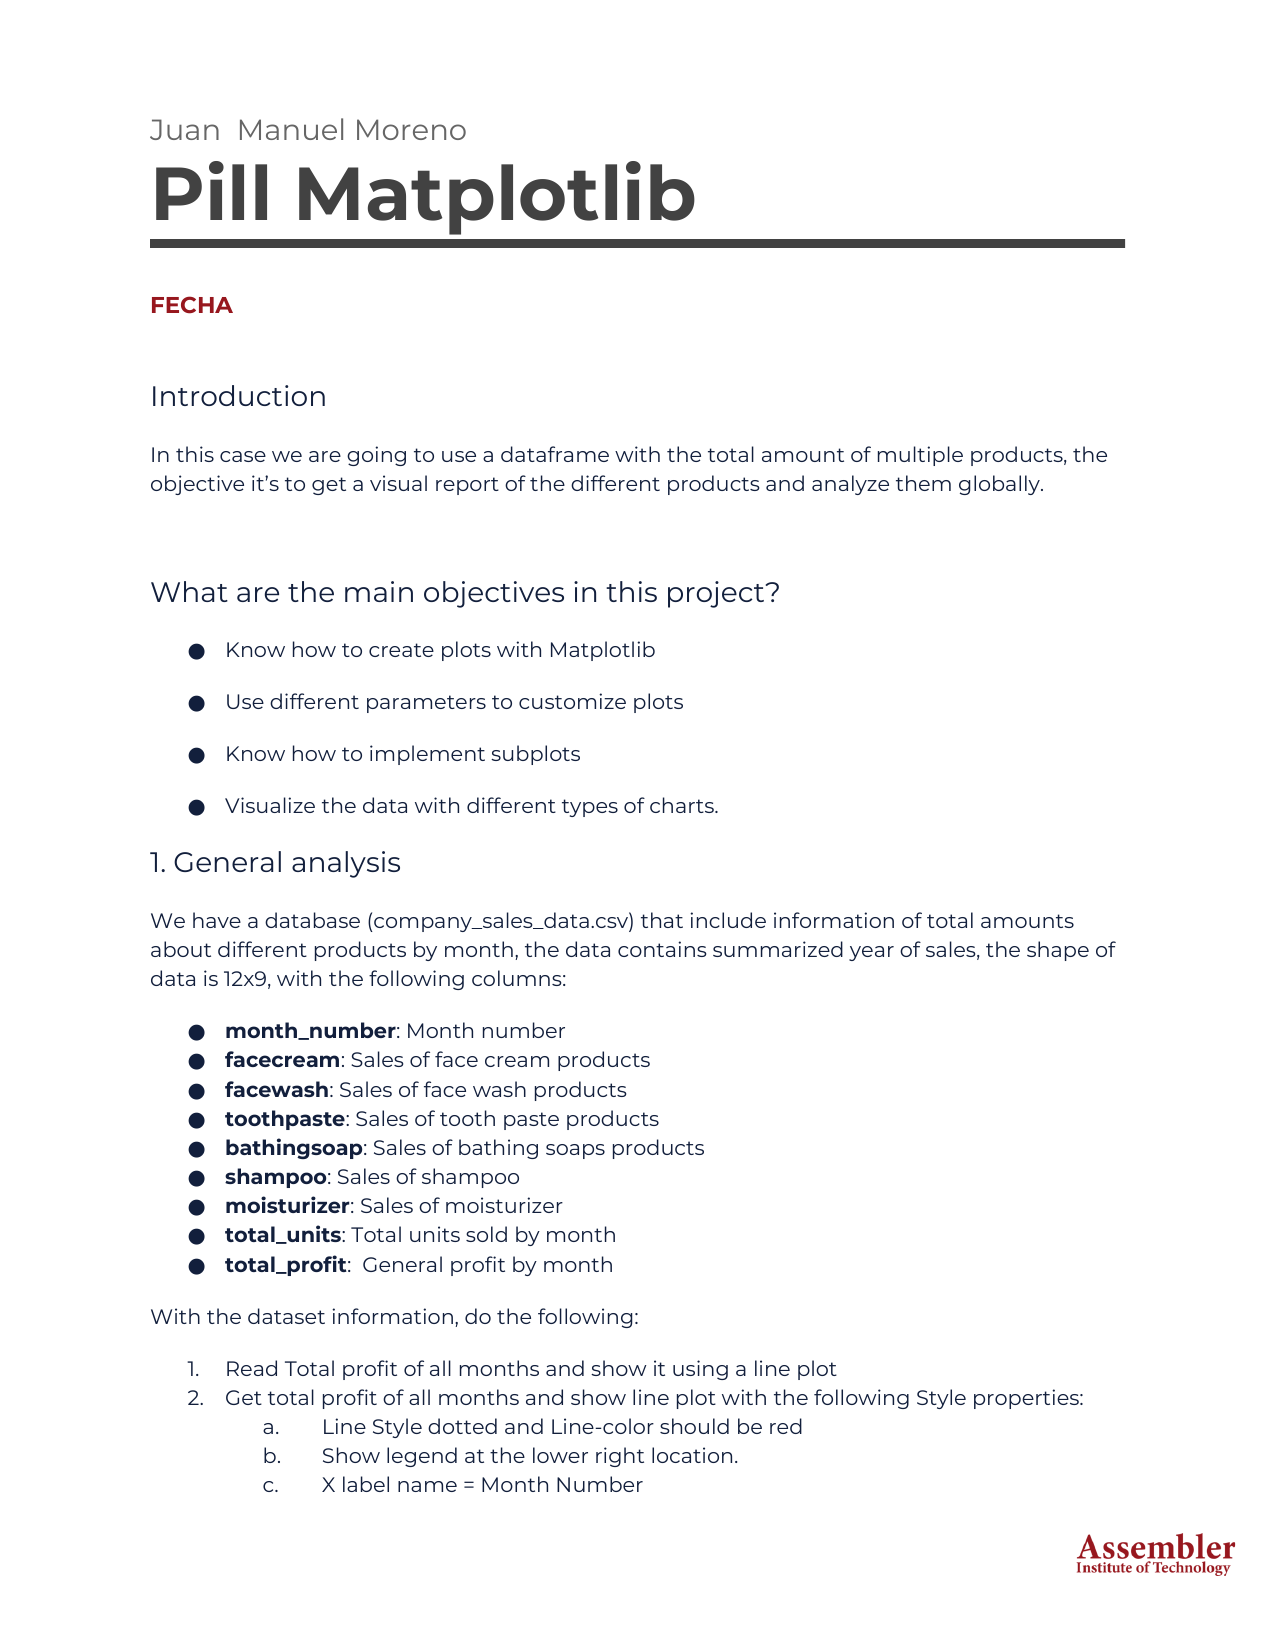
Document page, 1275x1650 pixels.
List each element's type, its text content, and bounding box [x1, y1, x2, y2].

list facewash: Sales of face wash products [187, 1077, 1125, 1102]
list total_profit: General profit by month [187, 1252, 1125, 1277]
list X label name = Month Number [262, 1473, 1125, 1498]
text With the dataset information, do the following: [150, 1304, 1125, 1329]
list total_units: Total units sold by month [187, 1223, 1125, 1248]
list shampoo: Sales of shampoo [187, 1164, 1125, 1190]
list Line Style dotted and Line-color should be red [262, 1414, 1125, 1440]
list Visualize the data with different types of charts. [187, 794, 1125, 819]
text Introduction [150, 379, 1125, 414]
picture [150, 239, 1125, 248]
list moisturizer: Sales of moisturizer [187, 1193, 1125, 1219]
text In this case we are going to use a dataframe with the total amount of multiple products, the objective it’s to get a visual report of the different products and analyze them globally. [150, 442, 1125, 496]
list Get total profit of all months and show line plot with the following Style properties: [187, 1385, 1125, 1411]
text We have a database (company_sales_data.csv) that include information of total amounts about different products by month, the data contains summarized year of sales, the shape of data is 12x9, with the following columns: [150, 908, 1125, 992]
list Read Total profit of all months and show it using a line plot [187, 1356, 1125, 1381]
text What are the main objectives in this project? [150, 575, 1125, 609]
list Know how to create plots with Matplotlib [187, 637, 1125, 663]
list bathingsoap: Sales of bathing soaps products [187, 1135, 1125, 1161]
list Use different parameters to customize plots [187, 689, 1125, 715]
list toothpaste: Sales of tooth paste products [187, 1106, 1125, 1131]
title Pill Matplotlib [150, 148, 1125, 239]
text Juan Manuel Moreno [150, 112, 1125, 148]
text 1. General analysis [150, 846, 1125, 880]
list month_number: Month number [187, 1018, 1125, 1044]
list facecream: Sales of face cream products [187, 1048, 1125, 1073]
subtitle FECHA [150, 291, 1125, 319]
list Know how to implement subplots [187, 742, 1125, 767]
list Show legend at the lower right location. [262, 1443, 1125, 1469]
picture [1076, 1533, 1236, 1576]
